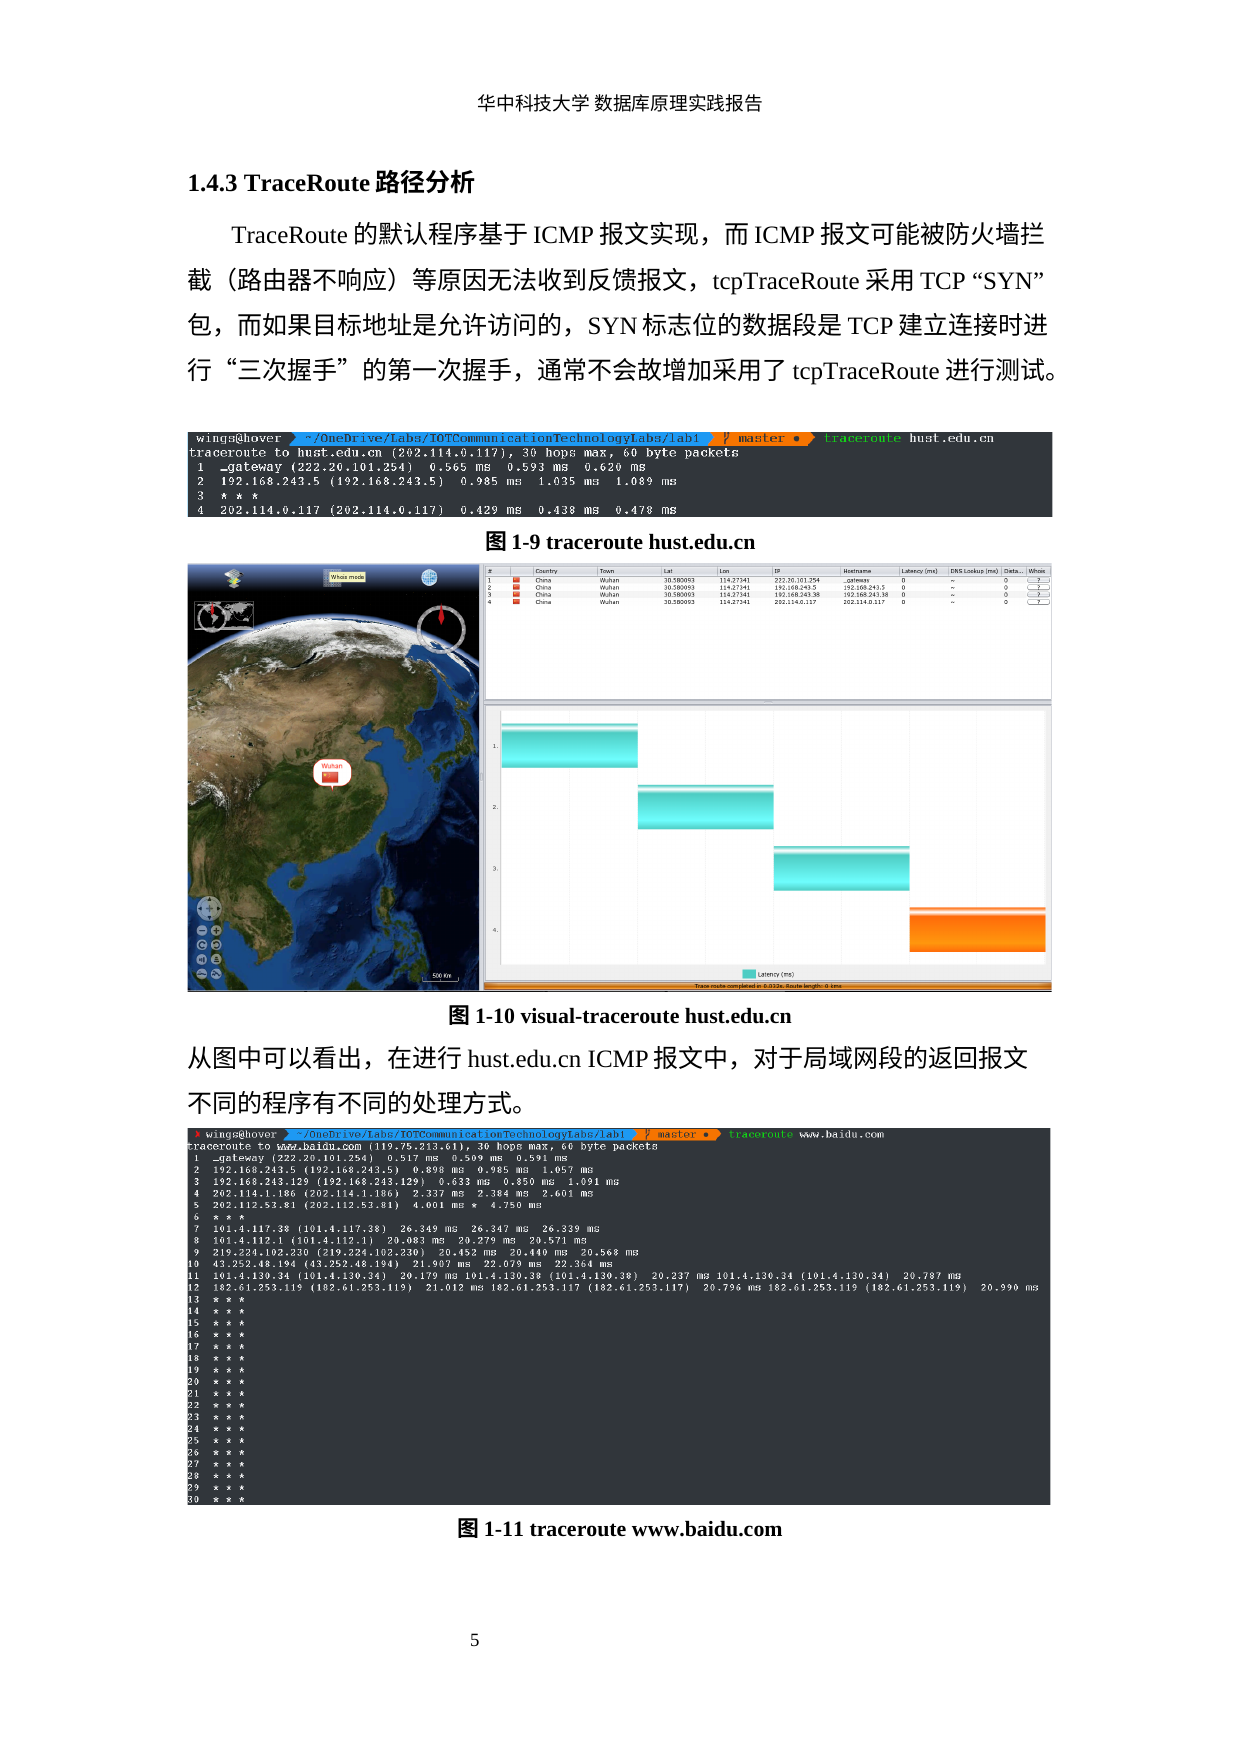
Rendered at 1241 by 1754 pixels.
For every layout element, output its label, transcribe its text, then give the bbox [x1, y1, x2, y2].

text 图1-10 visual-traceroute hust.edu.cn [187, 998, 1053, 1030]
text 从图中可以看出，在进行hust.edu.cn ICMP报文中，对于局域网段的返回报文不同的程序有不同的处理方式。 [187, 1038, 1053, 1119]
text TraceRoute的默认程序基于ICMP报文实现，而ICMP报文可能被防火墙拦截（路由器不响应）等原因无法收到反馈报文，tcpTraceRoute采用TCP “SYN”包，而如果目标地址是允许访问的，SYN标志位的数据段是TCP建立连接时进行“三次握手”的第一次握手，通常不会故增加采用了tcpTraceRoute进行测试。 [187, 215, 1053, 387]
picture [187, 563, 1052, 992]
picture [187, 432, 1053, 517]
text 图1-9 traceroute hust.edu.cn [187, 524, 1053, 555]
picture [187, 1128, 1051, 1505]
text 图1-11 traceroute www.baidu.com [187, 1511, 1053, 1543]
subtitle 1.4.3 TraceRoute路径分析 [187, 162, 1053, 198]
